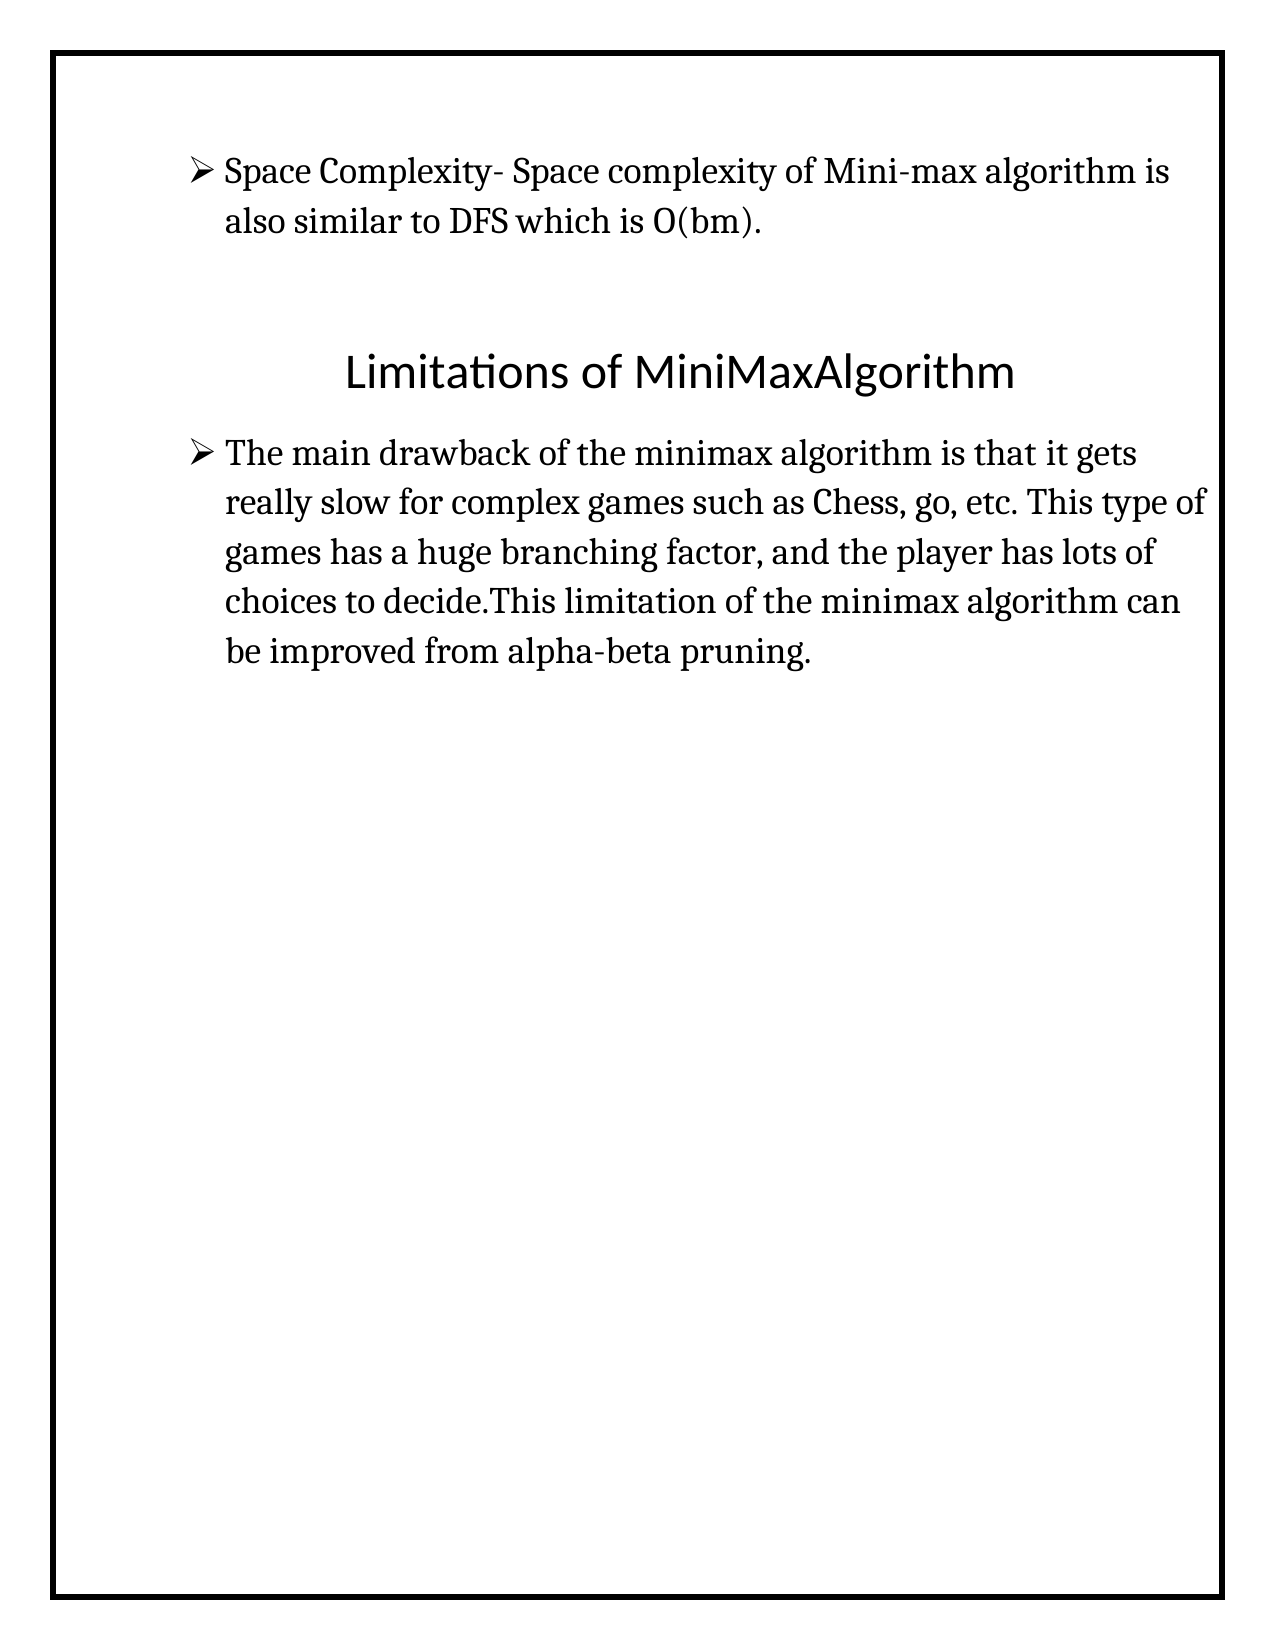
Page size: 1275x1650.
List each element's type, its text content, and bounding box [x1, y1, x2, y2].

text Limitations of MiniMaxAlgorithm [150, 340, 1211, 401]
list Space Complexity- Space complexity of Mini-max algorithm is also similar to DFS which is O(bm). [187, 150, 1211, 243]
list The main drawback of the minimax algorithm is that it gets really slow for complex games such as Chess, go, etc. This type of games has a huge branching factor, and the player has lots of choices to decide.This limitation of the minimax algorithm can be improved from alpha-beta pruning. [187, 431, 1211, 673]
